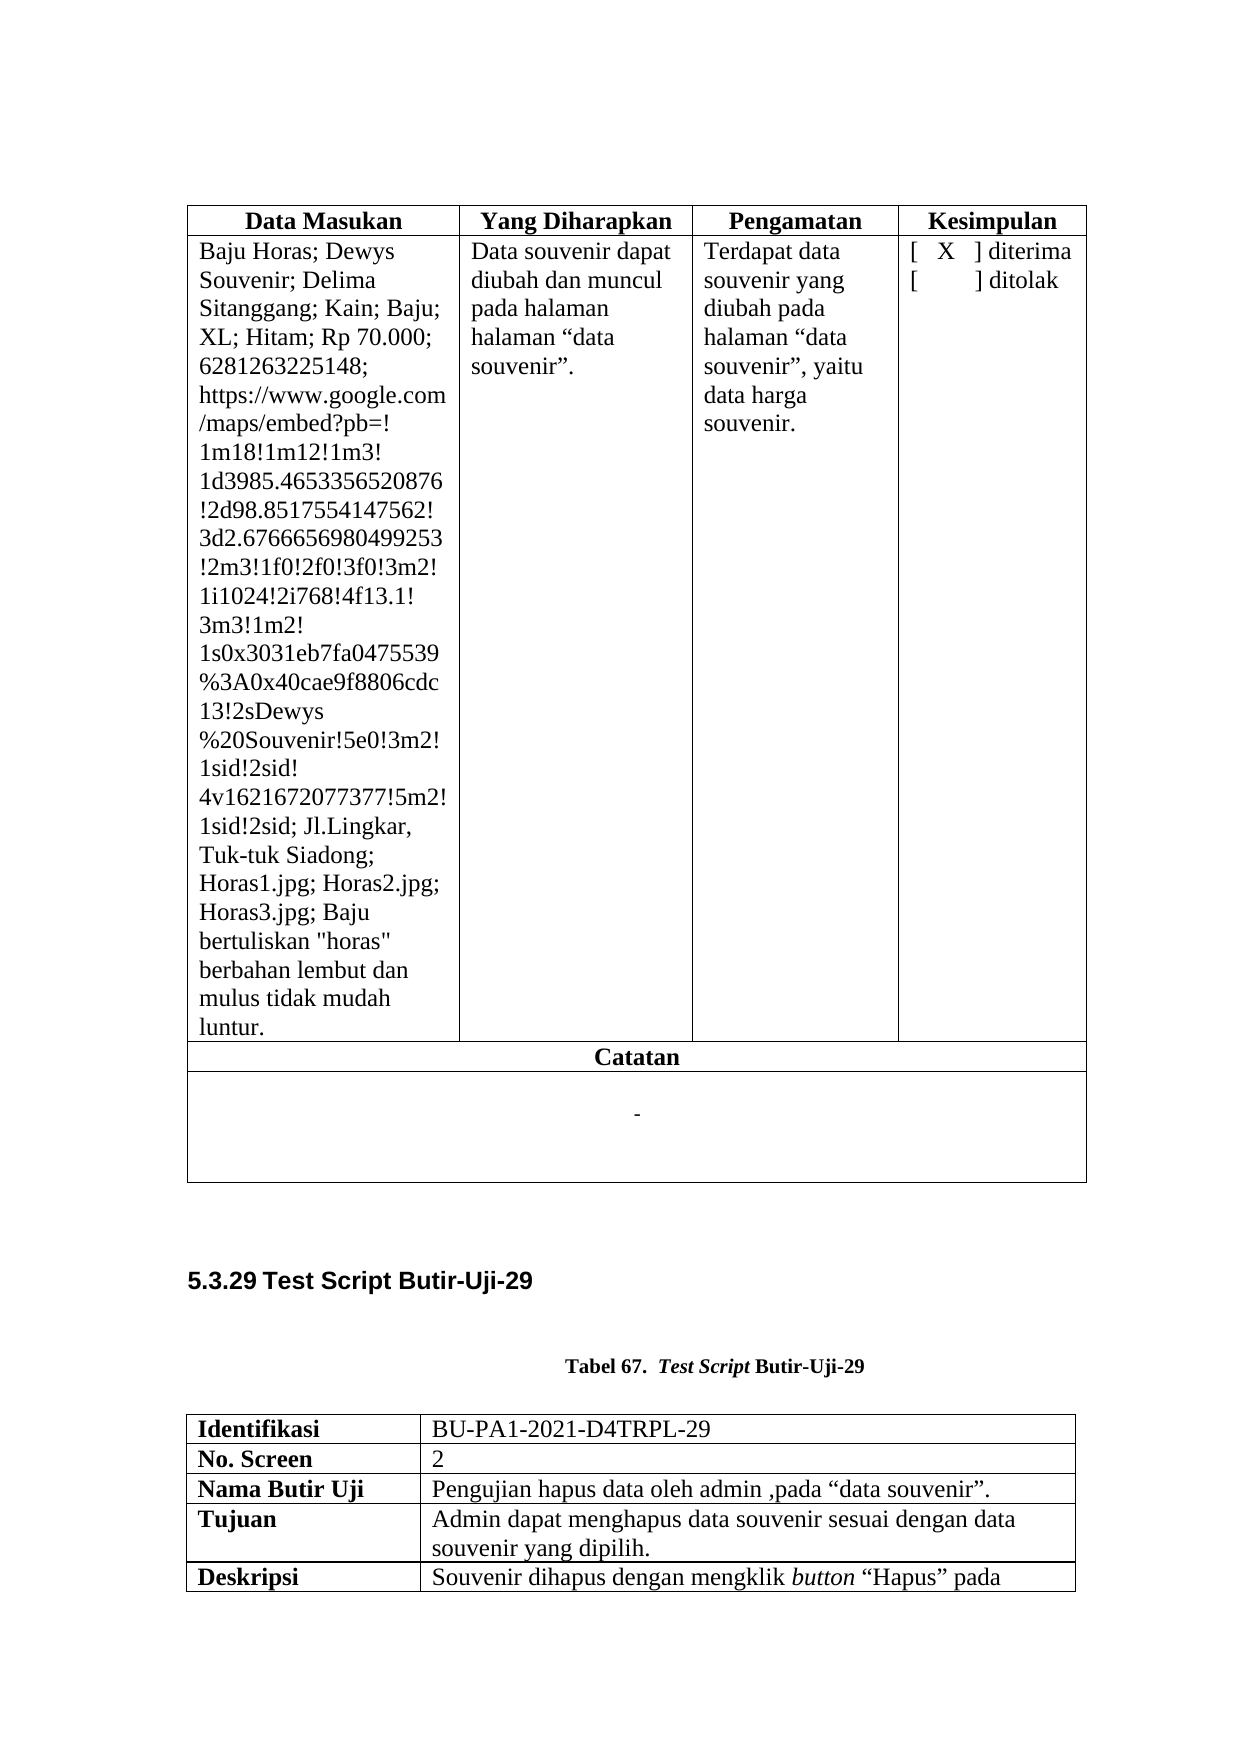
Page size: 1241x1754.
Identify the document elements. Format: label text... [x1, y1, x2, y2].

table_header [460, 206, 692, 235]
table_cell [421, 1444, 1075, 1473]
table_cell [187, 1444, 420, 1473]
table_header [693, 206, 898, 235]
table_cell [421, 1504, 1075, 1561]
subtitle Tabel 67. Test Script Butir-Uji-29 [262, 1354, 1092, 1407]
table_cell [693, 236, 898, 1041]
subtitle Test Script Butir-Uji-29 [187, 1266, 1092, 1294]
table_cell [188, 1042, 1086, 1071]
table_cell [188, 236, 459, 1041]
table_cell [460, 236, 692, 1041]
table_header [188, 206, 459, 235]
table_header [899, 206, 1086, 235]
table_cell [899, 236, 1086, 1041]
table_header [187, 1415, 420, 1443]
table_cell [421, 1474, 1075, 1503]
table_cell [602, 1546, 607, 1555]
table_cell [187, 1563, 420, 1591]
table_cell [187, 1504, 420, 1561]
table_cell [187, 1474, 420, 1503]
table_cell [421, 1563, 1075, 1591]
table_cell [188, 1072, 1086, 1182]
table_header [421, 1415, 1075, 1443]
